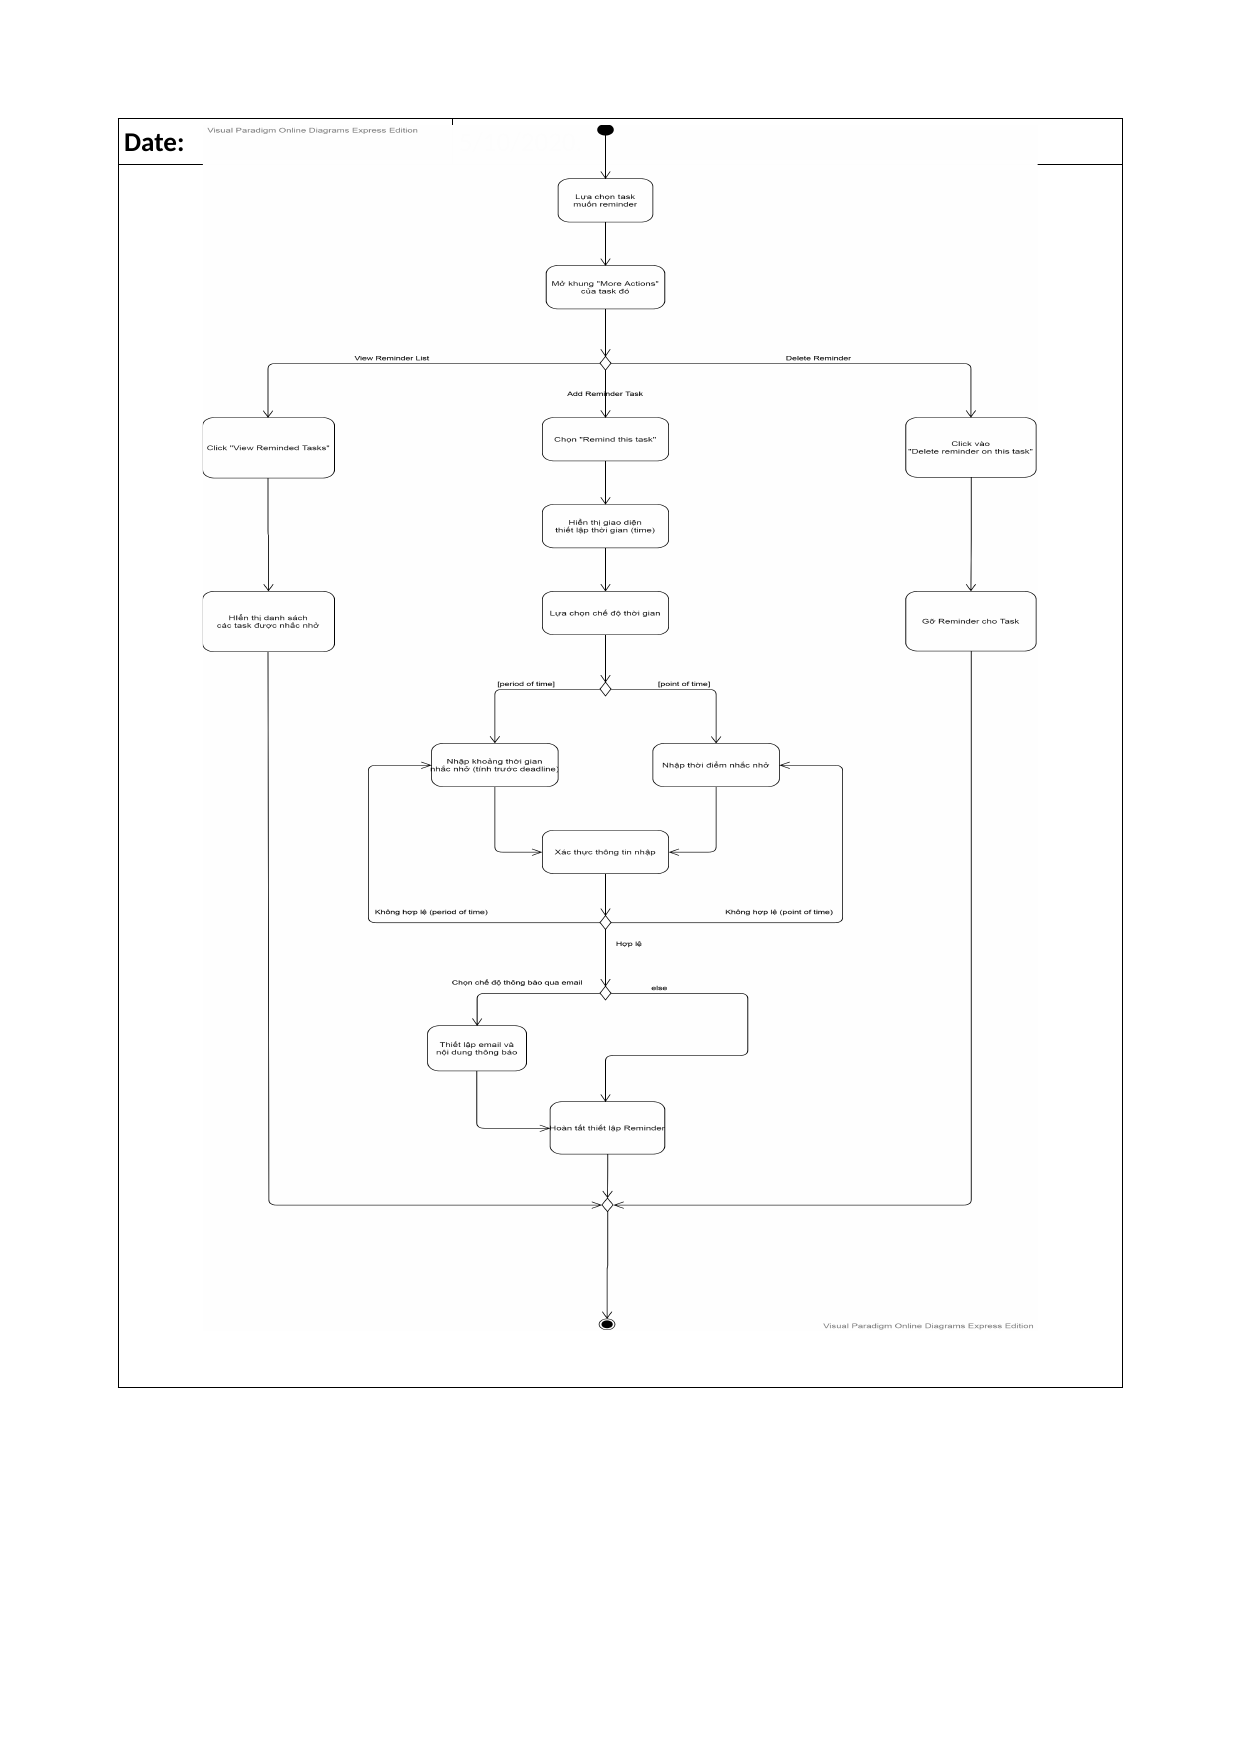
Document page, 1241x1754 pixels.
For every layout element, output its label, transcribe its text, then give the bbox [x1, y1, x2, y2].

table_cell Date: [119, 119, 452, 164]
table_cell 5/10/2020. [453, 119, 1122, 164]
picture [202, 125, 1038, 1331]
table_cell [119, 165, 1122, 1387]
